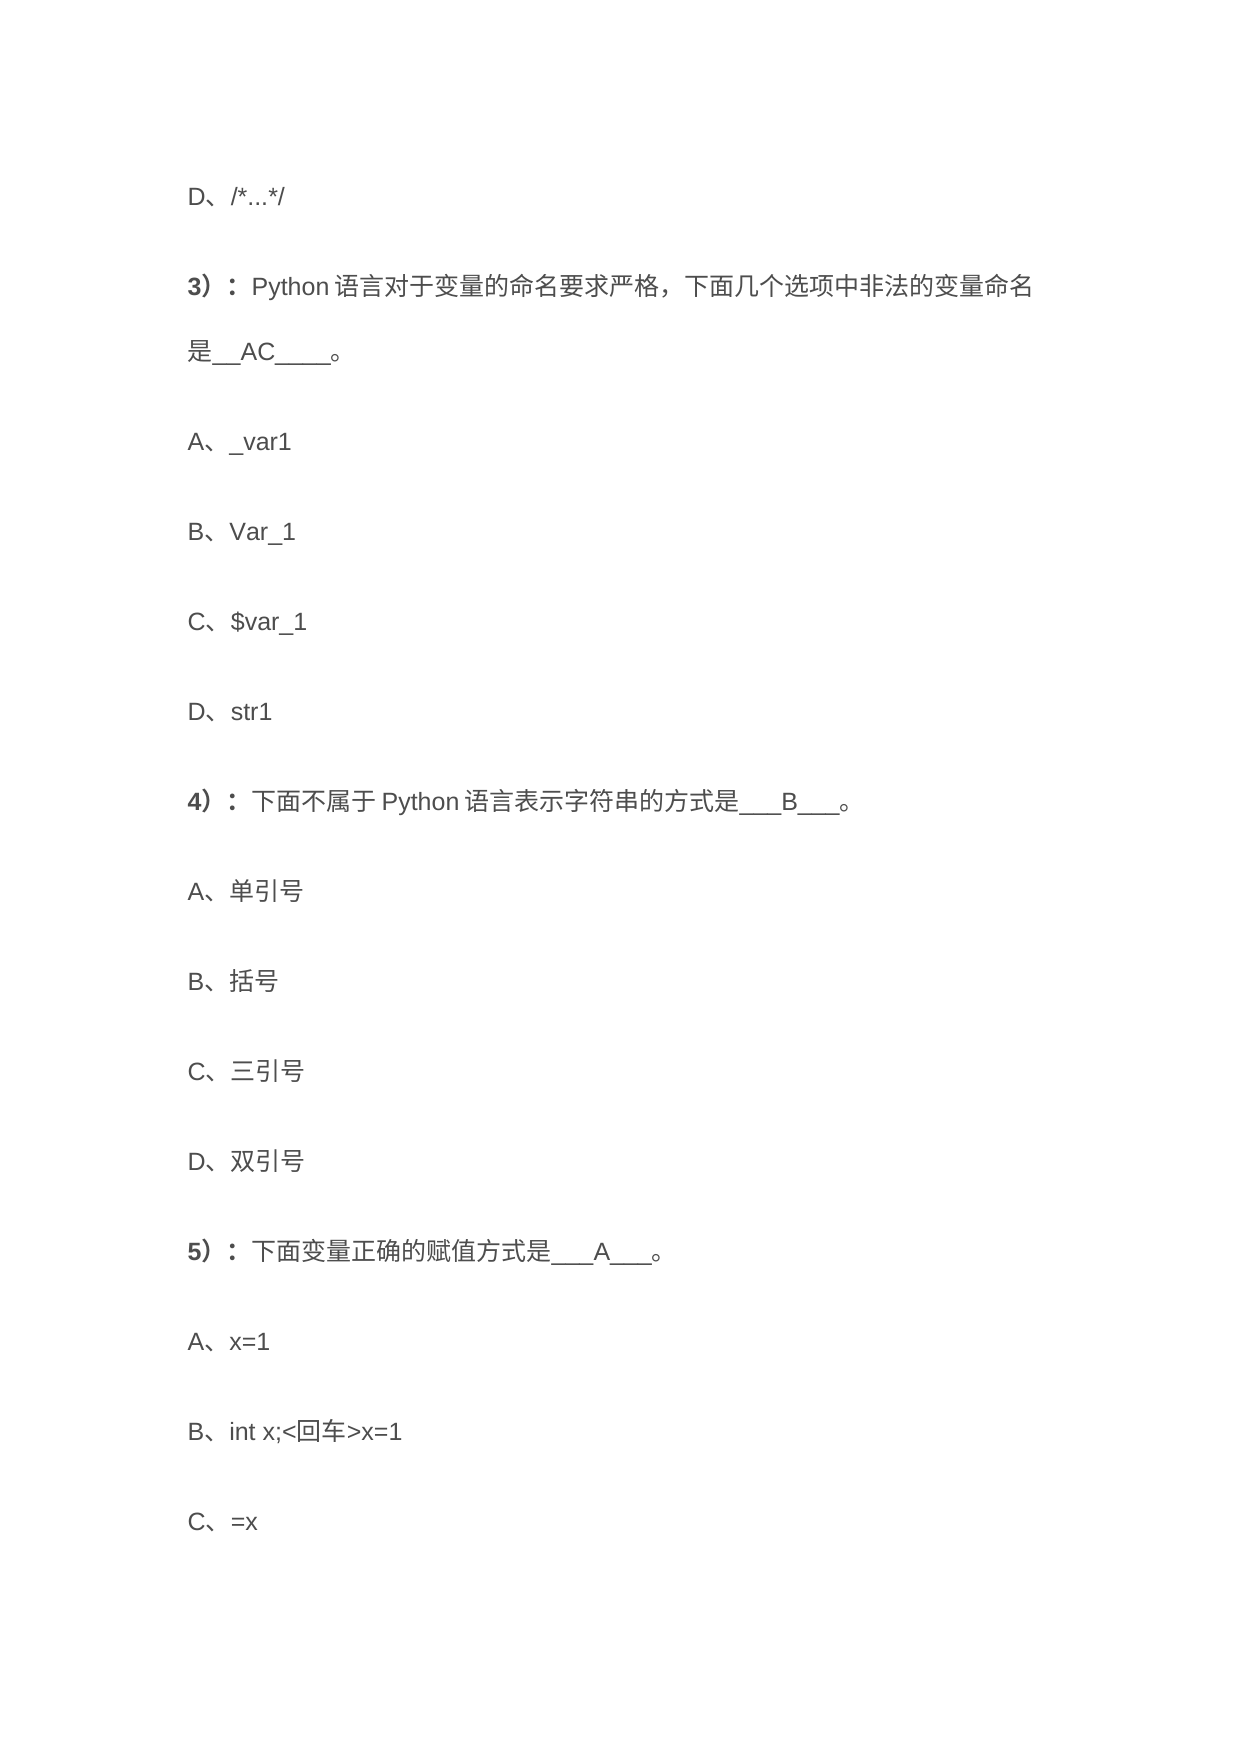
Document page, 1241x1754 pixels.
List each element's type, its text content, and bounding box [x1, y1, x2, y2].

text C、=x [187, 1487, 1053, 1552]
text 3）：Python语言对于变量的命名要求严格，下面几个选项中非法的变量命名是__AC____。 [187, 252, 1053, 382]
text A、单引号 [187, 857, 1053, 922]
text 5）：下面变量正确的赋值方式是___A___。 [187, 1217, 1053, 1282]
text D、/*...*/ [187, 162, 1053, 227]
text C、$var_1 [187, 587, 1053, 652]
text D、str1 [187, 677, 1053, 742]
text B、int x;<回车>x=1 [187, 1397, 1053, 1462]
text B、括号 [187, 947, 1053, 1012]
text C、三引号 [187, 1037, 1053, 1102]
text A、_var1 [187, 407, 1053, 472]
text B、Var_1 [187, 497, 1053, 562]
text A、x=1 [187, 1307, 1053, 1372]
text 4）：下面不属于Python语言表示字符串的方式是___B___。 [187, 767, 1053, 832]
text D、双引号 [187, 1127, 1053, 1192]
